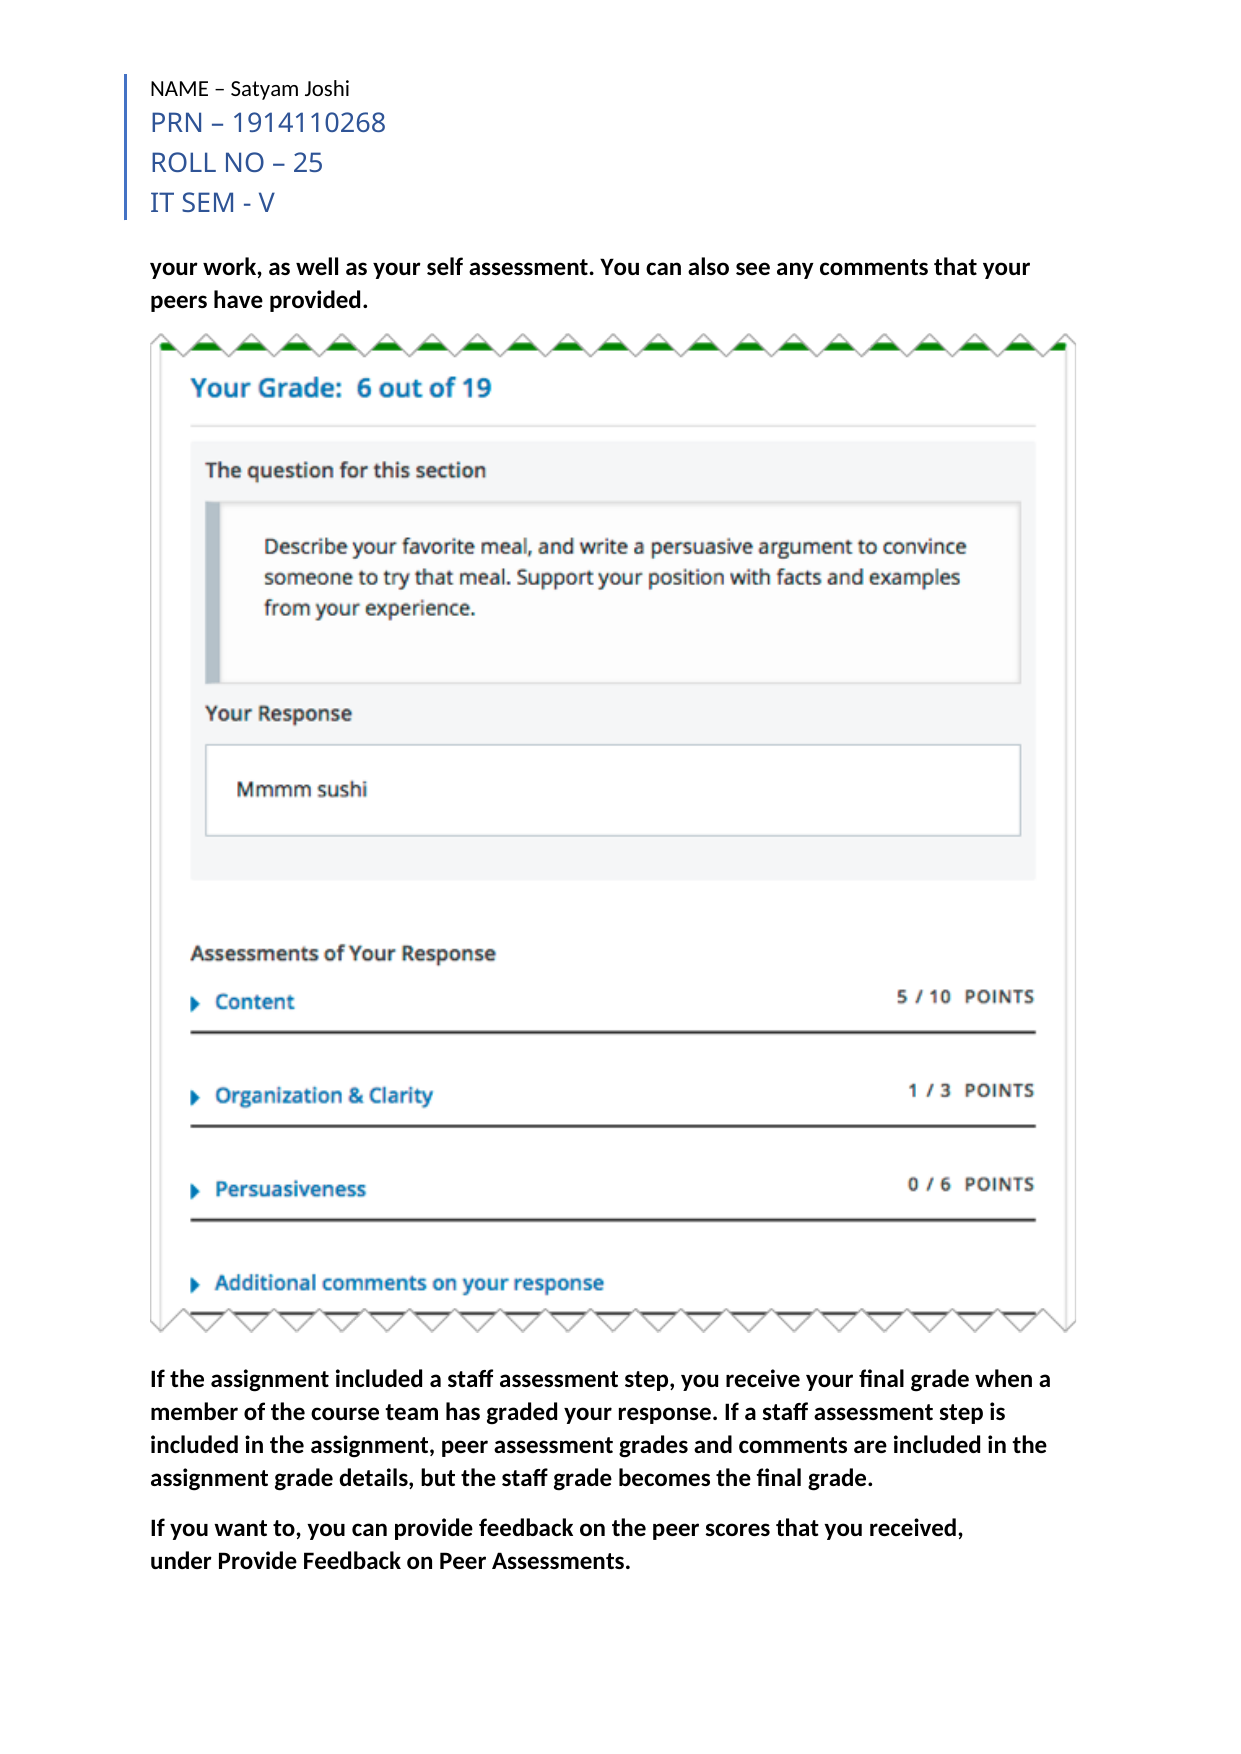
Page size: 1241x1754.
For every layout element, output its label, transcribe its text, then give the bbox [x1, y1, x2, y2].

picture [150, 333, 1077, 1333]
text If you want to, you can provide feedback on the peer scores that you received, under Provide Feedback on Peer Assessments. [150, 1512, 1090, 1575]
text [150, 251, 1090, 315]
text If the assignment included a staff assessment step, you receive your final grade when a member of the course team has graded your response. If a staff assessment step is included in the assignment, peer assessment grades and comments are included in the assignment grade details, but the staff grade becomes the final grade. [150, 1363, 1090, 1493]
